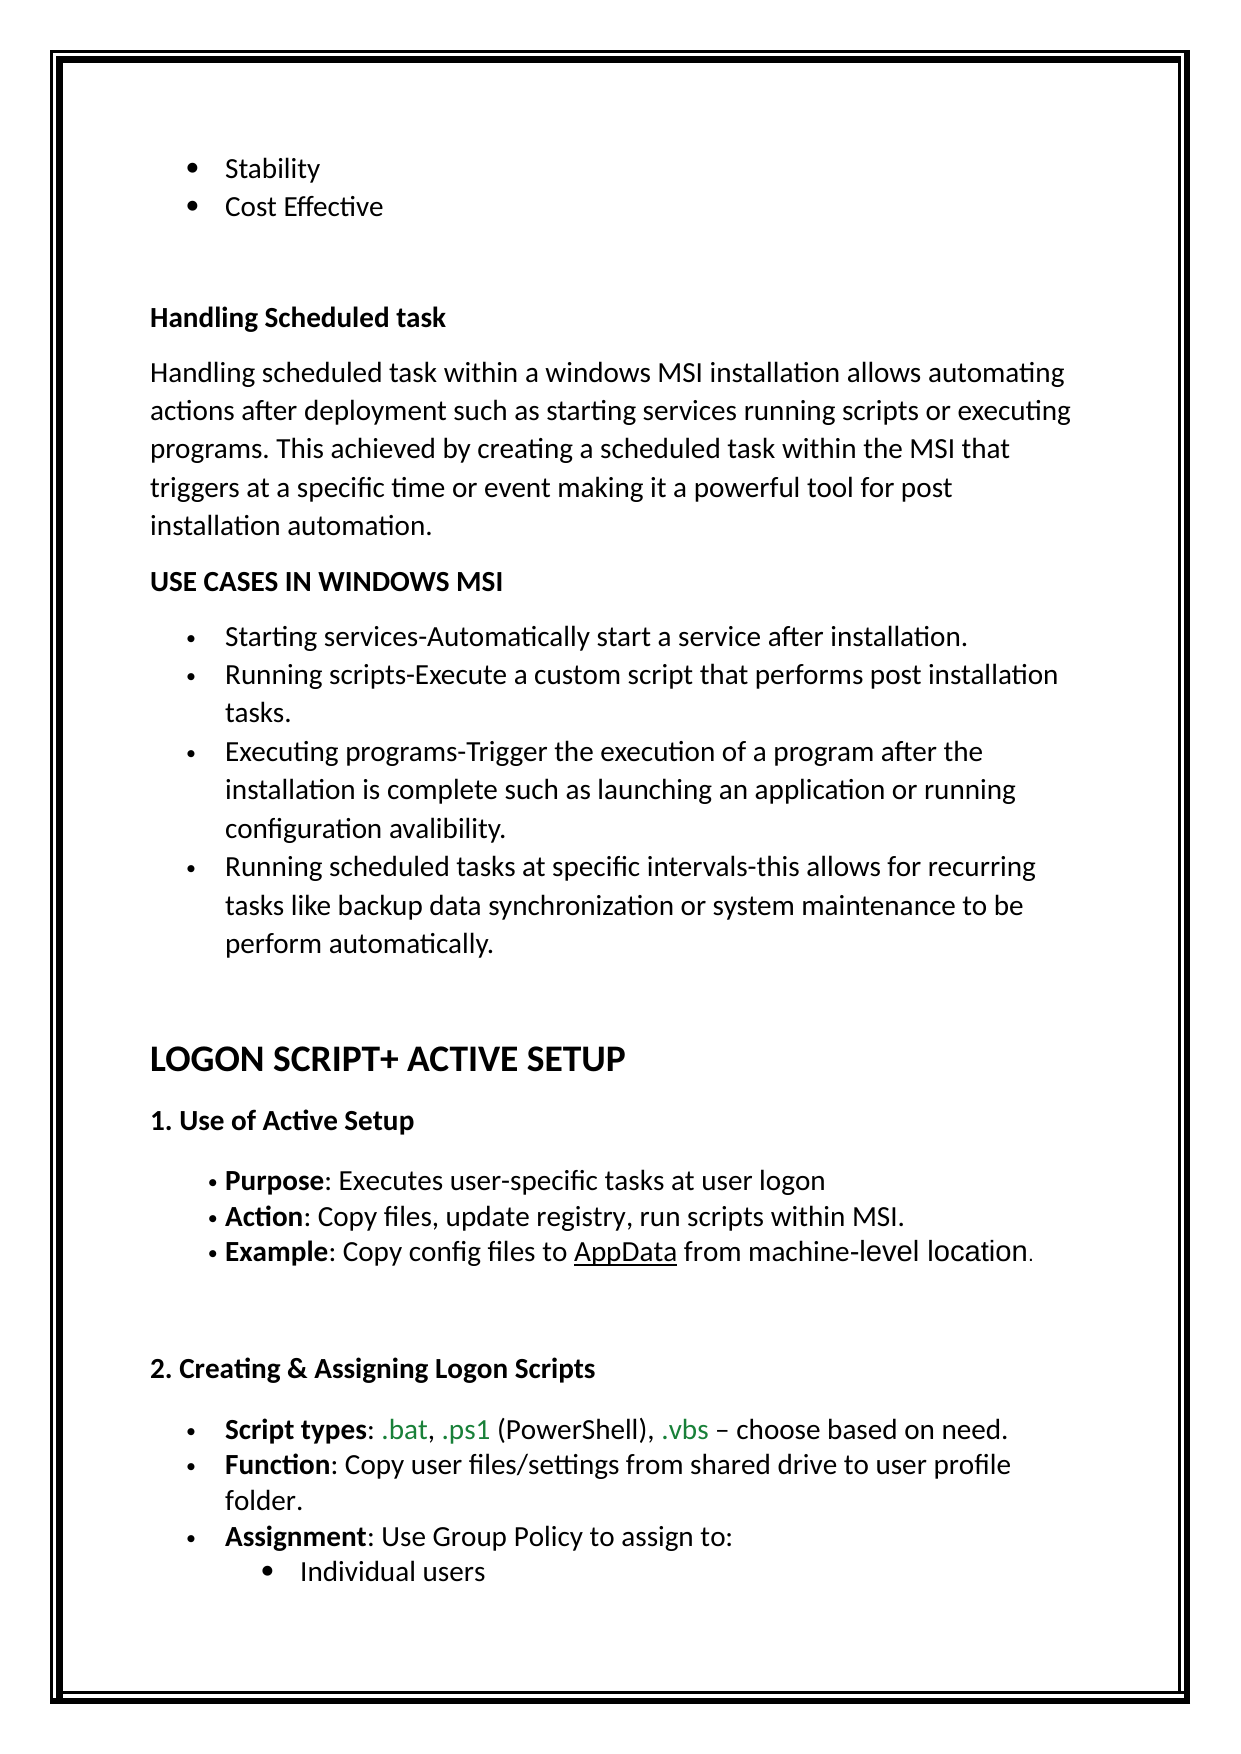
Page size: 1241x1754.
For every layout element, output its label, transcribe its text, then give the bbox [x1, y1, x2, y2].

list Function: Copy user files/settings from shared drive to user profile folder. [187, 1446, 1090, 1518]
text Handling scheduled task within a windows MSI installation allows automating actions after deployment such as starting services running scripts or executing programs. This achieved by creating a scheduled task within the MSI that triggers at a specific time or event making it a powerful tool for post installation automation. [150, 354, 1090, 543]
list Starting services-Automatically start a service after installation. [187, 618, 1090, 653]
list Example: Copy config files to AppData from machine-level location. [209, 1233, 1090, 1321]
list Purpose: Executes user-specific tasks at user logon [209, 1162, 1090, 1198]
list Executing programs-Trigger the execution of a program after the installation is complete such as launching an application or running configuration avalibility. [187, 733, 1090, 846]
text 1. Use of Active Setup [150, 1102, 1090, 1137]
list Running scheduled tasks at specific intervals-this allows for recurring tasks like backup data synchronization or system maintenance to be perform automatically. [187, 848, 1090, 961]
text LOGON SCRIPT+ ACTIVE SETUP [150, 1035, 1090, 1081]
list Individual users [262, 1553, 1090, 1589]
text 2. Creating & Assigning Logon Scripts [150, 1350, 1090, 1386]
list Cost Effective [187, 188, 1090, 224]
list Action: Copy files, update registry, run scripts within MSI. [209, 1198, 1090, 1233]
text Handling Scheduled task [150, 299, 1090, 334]
list Assignment: Use Group Policy to assign to: [187, 1518, 1090, 1553]
list Running scripts-Execute a custom script that performs post installation tasks. [187, 656, 1090, 730]
list Stability [187, 150, 1090, 186]
list Script types: .bat, .ps1 (PowerShell), .vbs – choose based on need. [187, 1411, 1090, 1446]
text USE CASES IN WINDOWS MSI [150, 563, 1090, 598]
